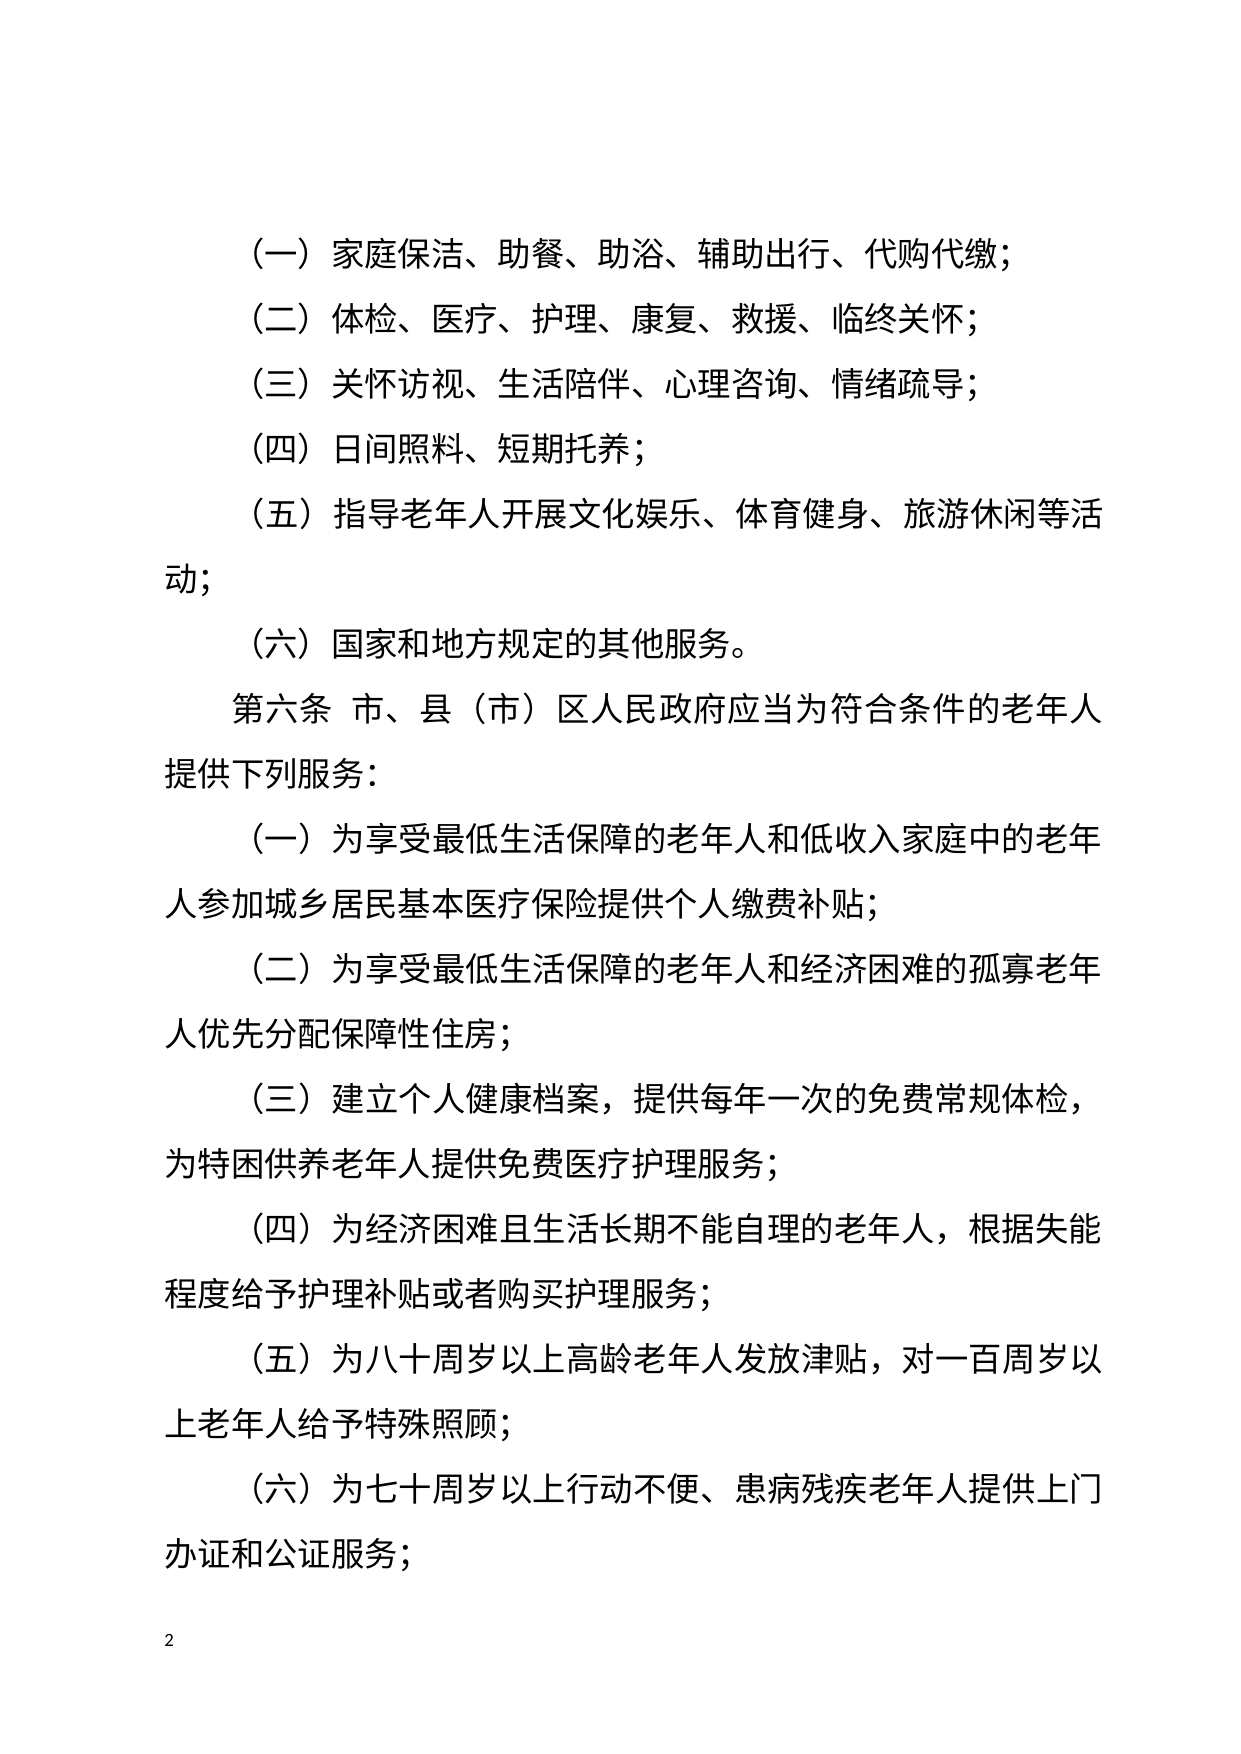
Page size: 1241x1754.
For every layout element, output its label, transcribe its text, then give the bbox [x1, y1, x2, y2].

text （二）体检、医疗、护理、康复、救援、临终关怀； [164, 284, 1105, 349]
text （三）建立个人健康档案，提供每年一次的免费常规体检，为特困供养老年人提供免费医疗护理服务； [164, 1064, 1105, 1194]
text （五）为八十周岁以上高龄老年人发放津贴，对一百周岁以上老年人给予特殊照顾； [164, 1324, 1105, 1454]
text （三）关怀访视、生活陪伴、心理咨询、情绪疏导； [164, 349, 1105, 414]
text （一）为享受最低生活保障的老年人和低收入家庭中的老年人参加城乡居民基本医疗保险提供个人缴费补贴； [164, 804, 1105, 934]
text （六）为七十周岁以上行动不便、患病残疾老年人提供上门办证和公证服务； [164, 1454, 1105, 1584]
text （五）指导老年人开展文化娱乐、体育健身、旅游休闲等活动； [164, 479, 1105, 609]
text （四）日间照料、短期托养； [164, 414, 1105, 479]
text （一）家庭保洁、助餐、助浴、辅助出行、代购代缴； [164, 219, 1105, 284]
text 第六条 市、县（市）区人民政府应当为符合条件的老年人提供下列服务： [164, 674, 1105, 804]
text （四）为经济困难且生活长期不能自理的老年人，根据失能程度给予护理补贴或者购买护理服务； [164, 1194, 1105, 1324]
text （六）国家和地方规定的其他服务。 [164, 609, 1105, 674]
text （二）为享受最低生活保障的老年人和经济困难的孤寡老年人优先分配保障性住房； [164, 934, 1105, 1064]
